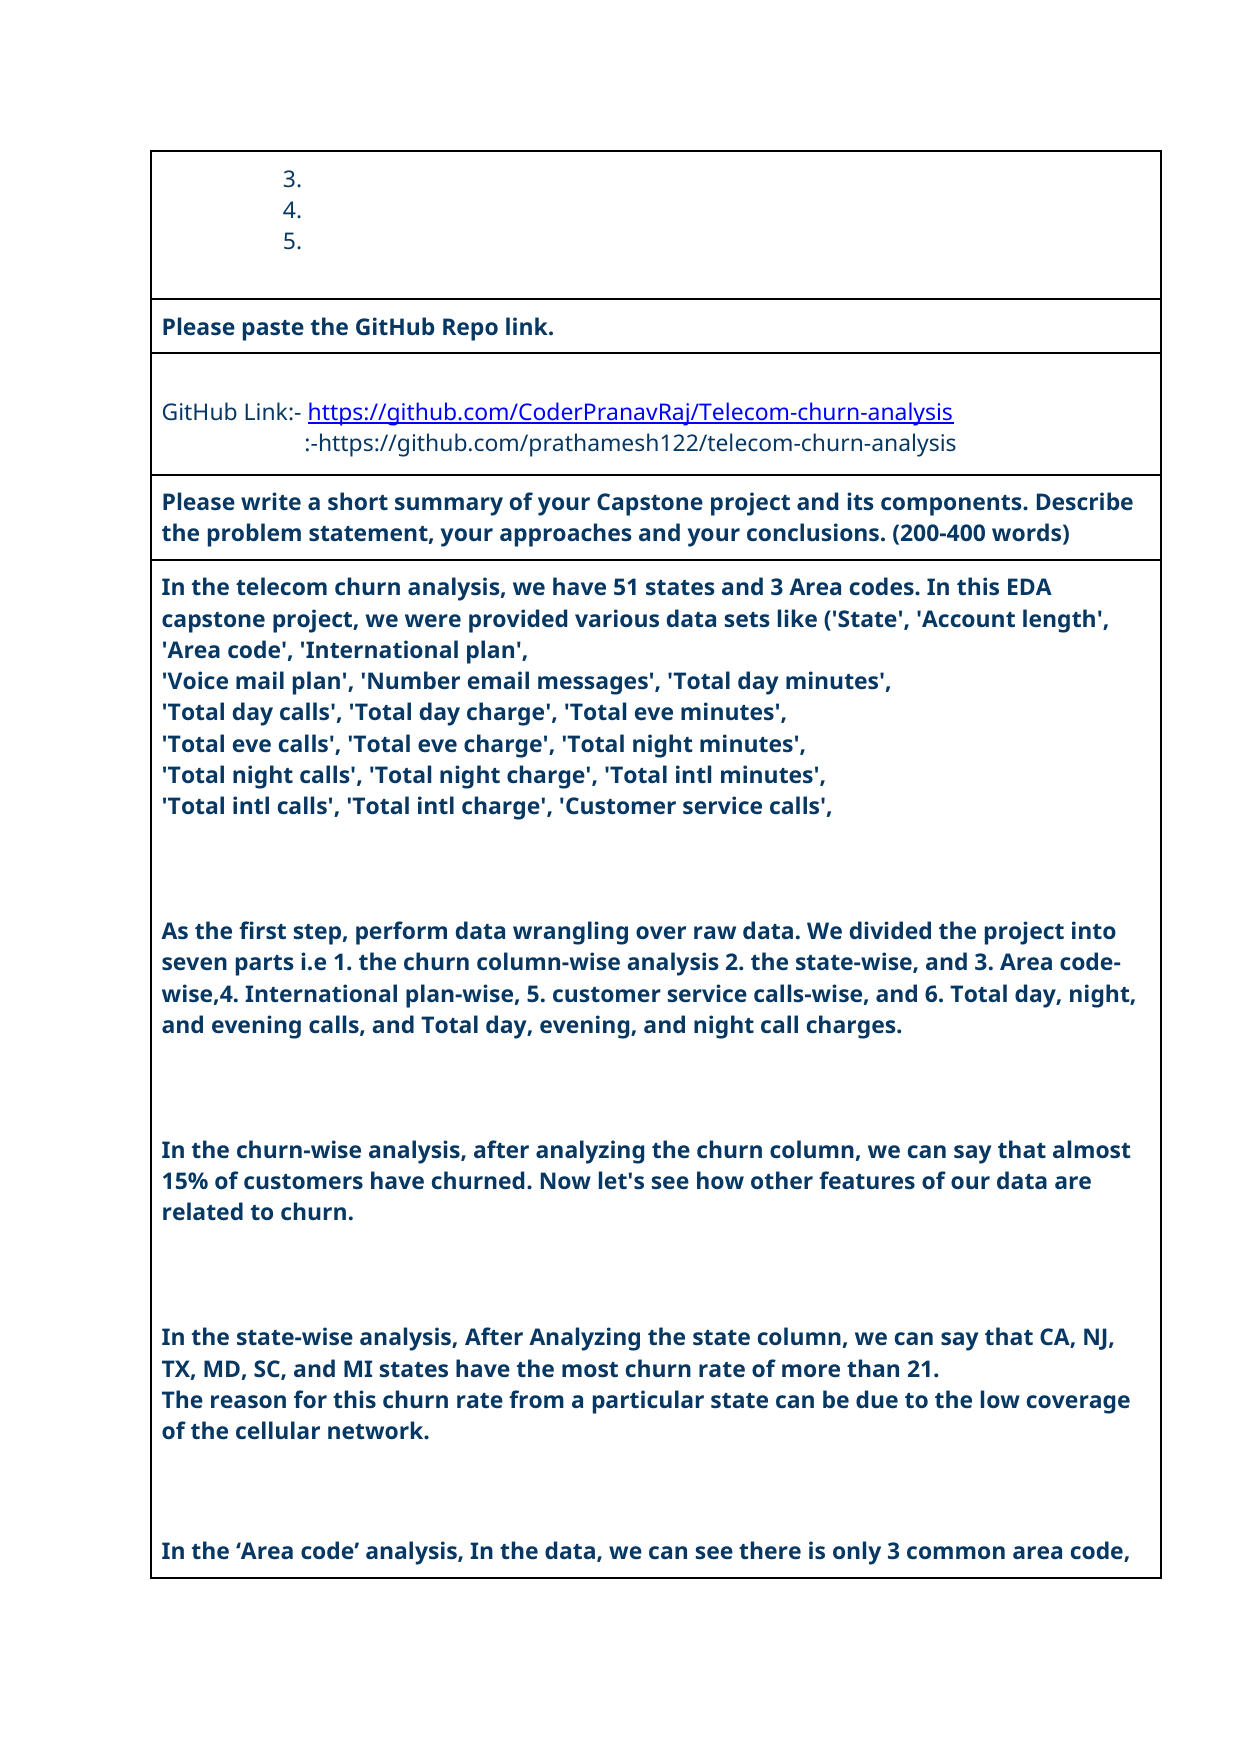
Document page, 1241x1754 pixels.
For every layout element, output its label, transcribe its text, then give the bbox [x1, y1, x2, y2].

table_cell Please paste the GitHub Repo link. [152, 300, 1160, 352]
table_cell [152, 152, 1160, 298]
table_cell Please write a short summary of your Capstone project and its components. Describe the problem statement, your approaches and your conclusions. (200-400 words) [152, 476, 1160, 559]
table_cell GitHub Link:- https://github.com/CoderPranavRaj/Telecom-churn-analysis :-https://github.com/prathamesh122/telecom-churn-analysis [152, 354, 1160, 473]
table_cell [152, 561, 1160, 1577]
